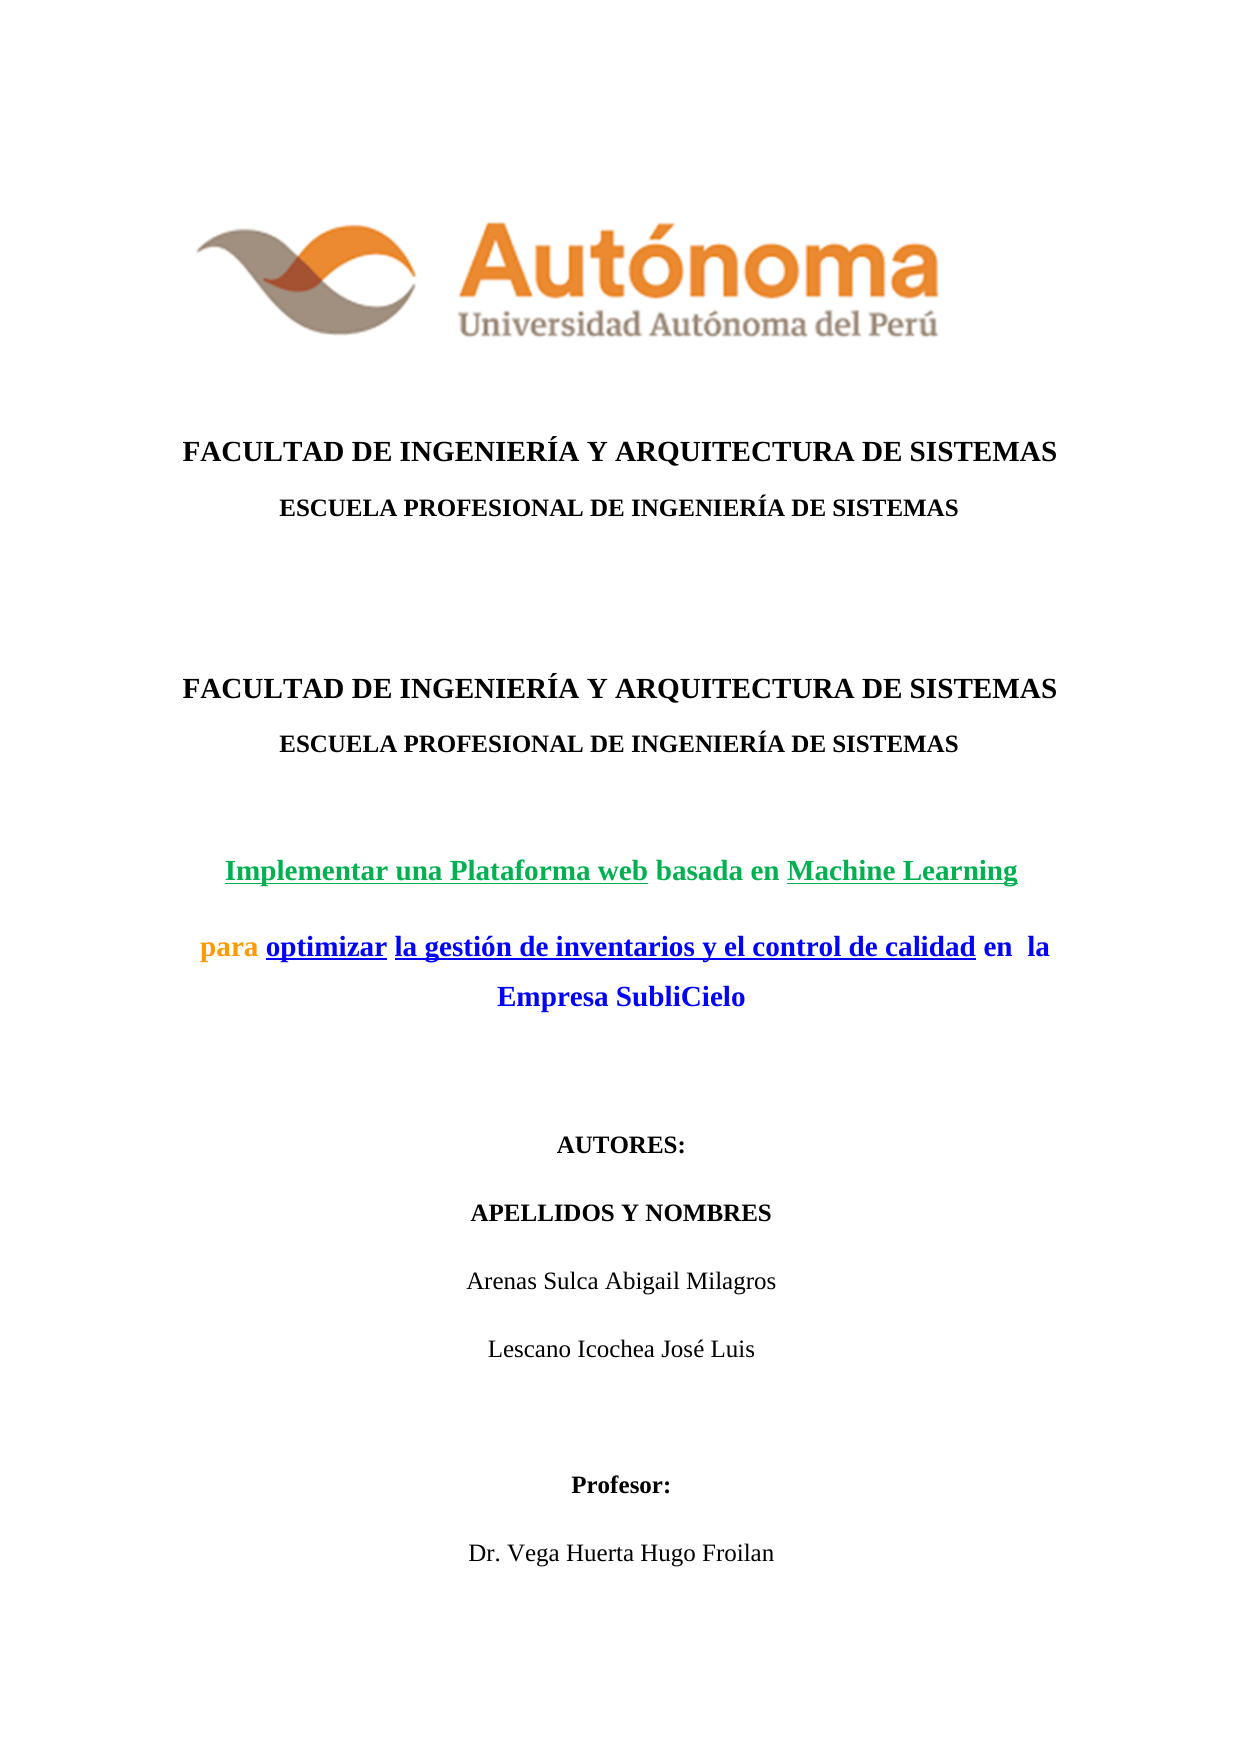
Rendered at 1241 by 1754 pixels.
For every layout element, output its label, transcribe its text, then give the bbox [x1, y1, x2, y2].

text Profesor: [152, 1470, 1090, 1499]
text Dr. Vega Huerta Hugo Froilan [152, 1538, 1090, 1567]
text AUTORES: [152, 1130, 1090, 1158]
text APELLIDOS Y NOMBRES [152, 1198, 1090, 1227]
text para optimizar la gestión de inventarios y el control de calidad en la Empresa SubliCielo [152, 929, 1090, 1013]
text FACULTAD DE INGENIERÍA Y ARQUITECTURA DE SISTEMAS [150, 671, 1090, 704]
text ESCUELA PROFESIONAL DE INGENIERÍA DE SISTEMAS [219, 729, 1019, 758]
picture [149, 168, 1031, 391]
text FACULTAD DE INGENIERÍA Y ARQUITECTURA DE SISTEMAS [150, 434, 1090, 468]
text Implementar una Plataforma web basada en Machine Learning [152, 853, 1090, 887]
text Arenas Sulca Abigail Milagros [152, 1266, 1090, 1295]
text Lescano Icochea José Luis [152, 1334, 1090, 1363]
text ESCUELA PROFESIONAL DE INGENIERÍA DE SISTEMAS [219, 493, 1019, 521]
